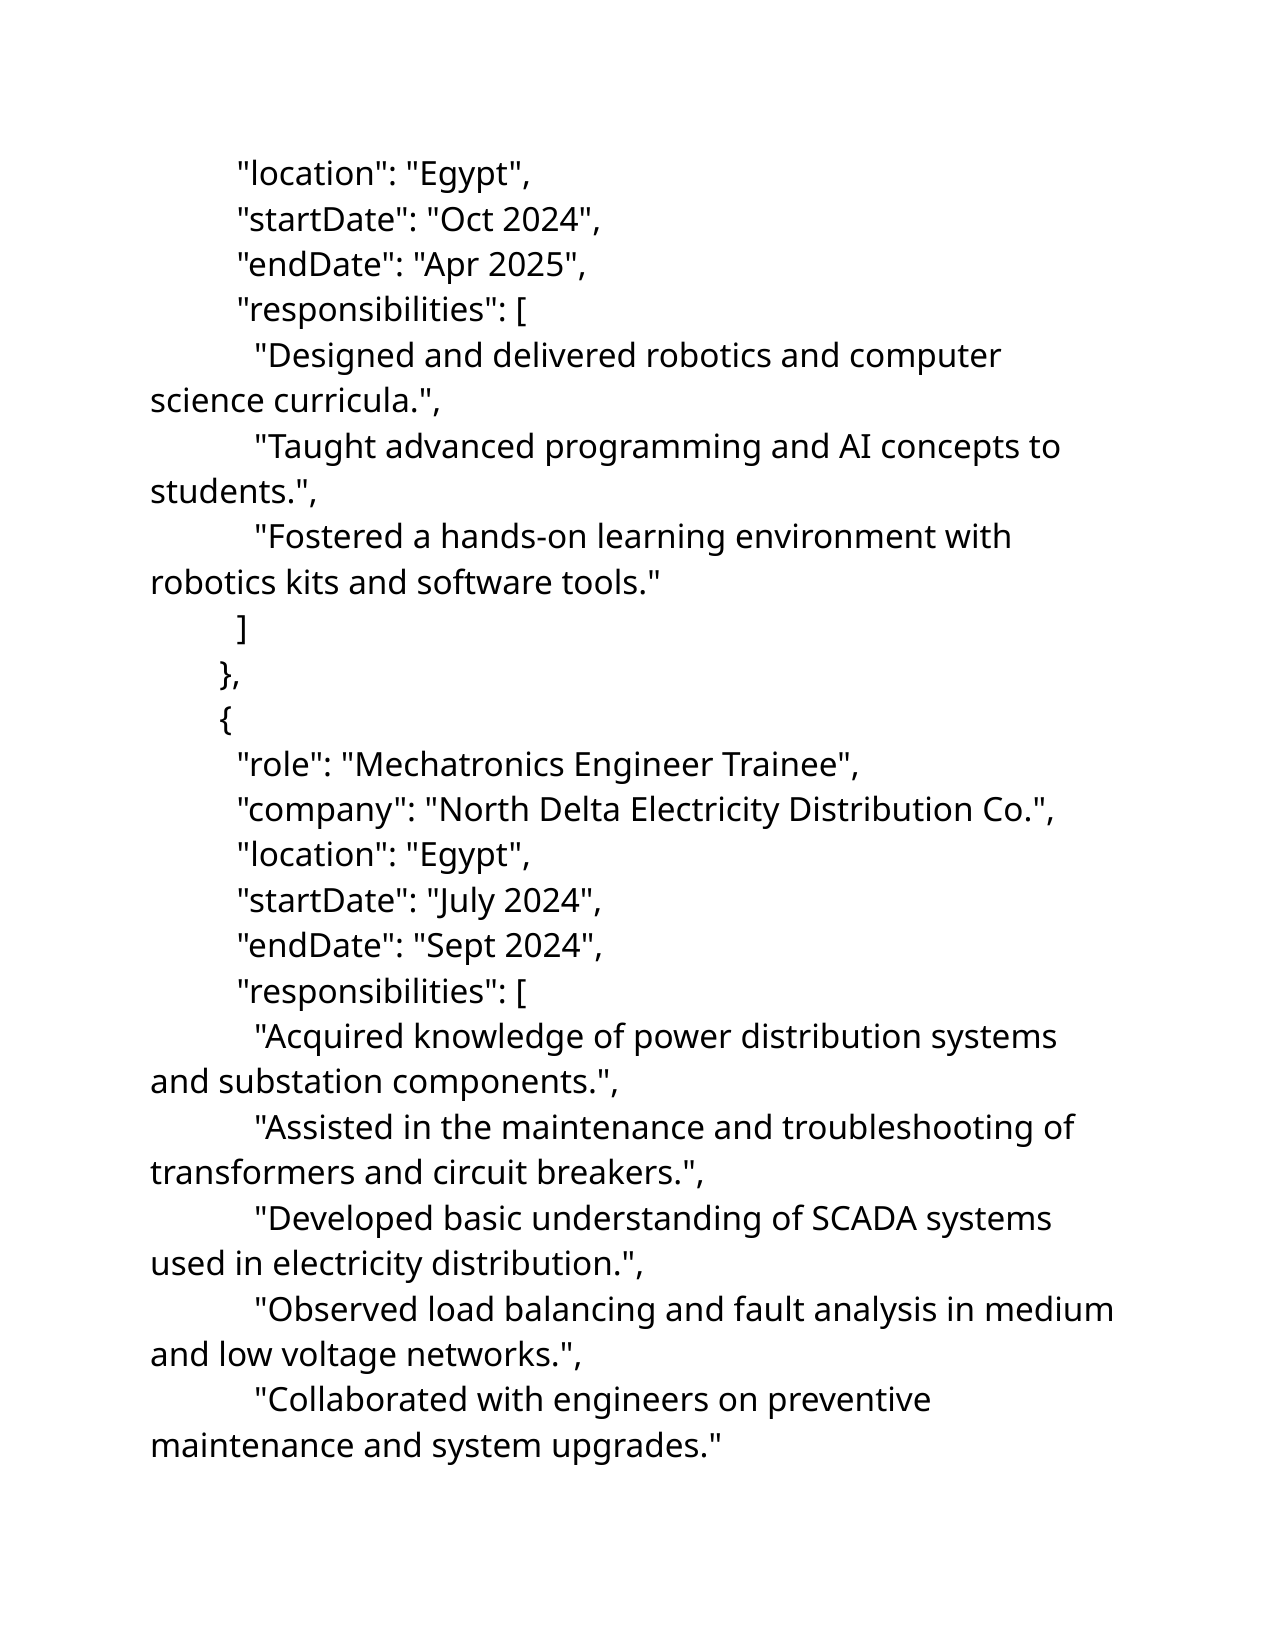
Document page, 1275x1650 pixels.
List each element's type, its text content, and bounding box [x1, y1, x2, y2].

text "Assisted in the maintenance and troubleshooting of transformers and circuit breakers.", [150, 1104, 1125, 1194]
text "Designed and delivered robotics and computer science curricula.", [150, 332, 1125, 422]
text { [150, 695, 1125, 740]
text "responsibilities": [ [150, 286, 1125, 332]
text "Collaborated with engineers on preventive maintenance and system upgrades." [150, 1376, 1125, 1467]
text "location": "Egypt", [150, 150, 1125, 195]
text "Fostered a hands-on learning environment with robotics kits and software tools." [150, 513, 1125, 604]
text "Taught advanced programming and AI concepts to students.", [150, 422, 1125, 513]
text "role": "Mechatronics Engineer Trainee", [150, 740, 1125, 786]
text "Acquired knowledge of power distribution systems and substation components.", [150, 1013, 1125, 1104]
text }, [150, 649, 1125, 695]
text "company": "North Delta Electricity Distribution Co.", [150, 786, 1125, 831]
text "endDate": "Sept 2024", [150, 922, 1125, 967]
text "endDate": "Apr 2025", [150, 241, 1125, 286]
text "startDate": "Oct 2024", [150, 195, 1125, 241]
text "responsibilities": [ [150, 967, 1125, 1013]
text ] [150, 604, 1125, 649]
text "location": "Egypt", [150, 831, 1125, 877]
text "Developed basic understanding of SCADA systems used in electricity distribution.", [150, 1194, 1125, 1285]
text "startDate": "July 2024", [150, 877, 1125, 922]
text "Observed load balancing and fault analysis in medium and low voltage networks.", [150, 1285, 1125, 1376]
